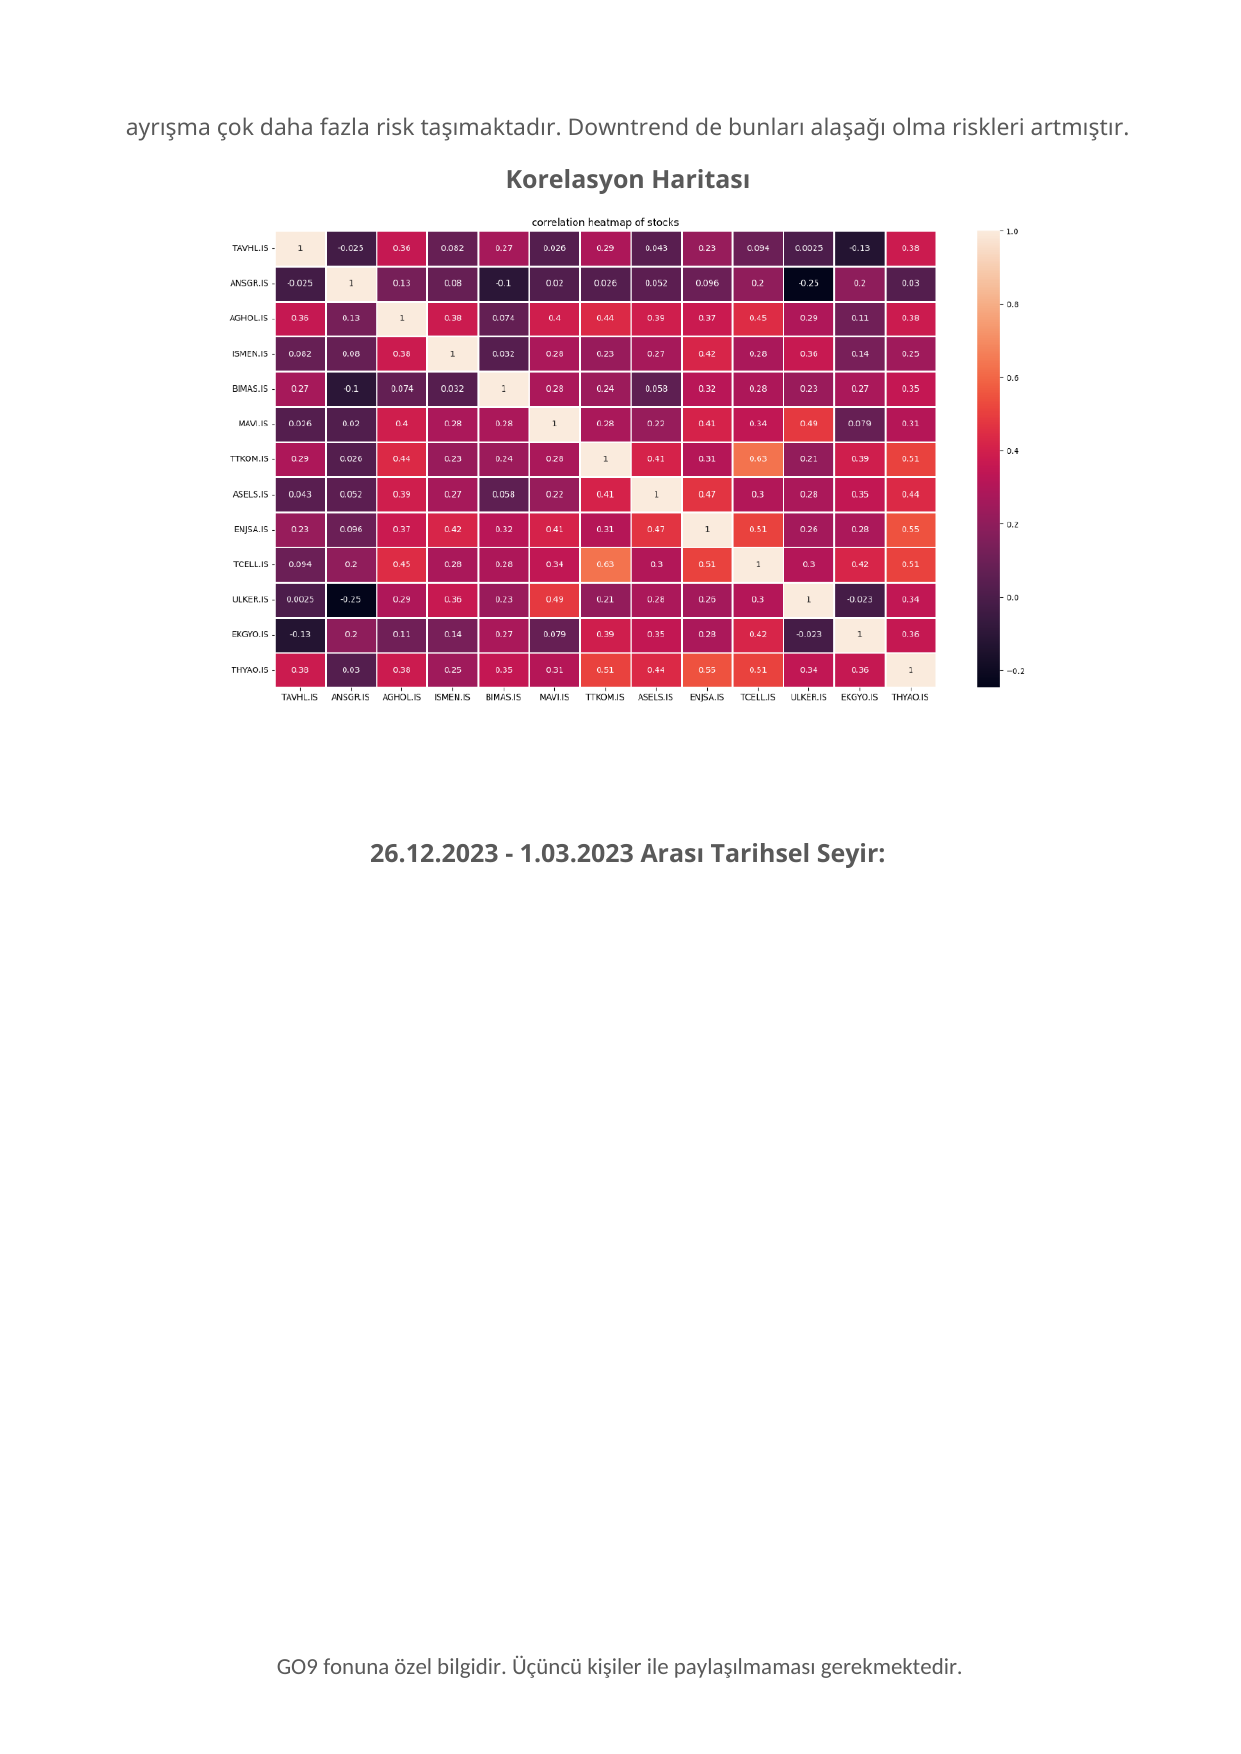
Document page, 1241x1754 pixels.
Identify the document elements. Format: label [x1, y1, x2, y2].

picture [217, 215, 1039, 710]
table_header [90, 104, 1166, 896]
